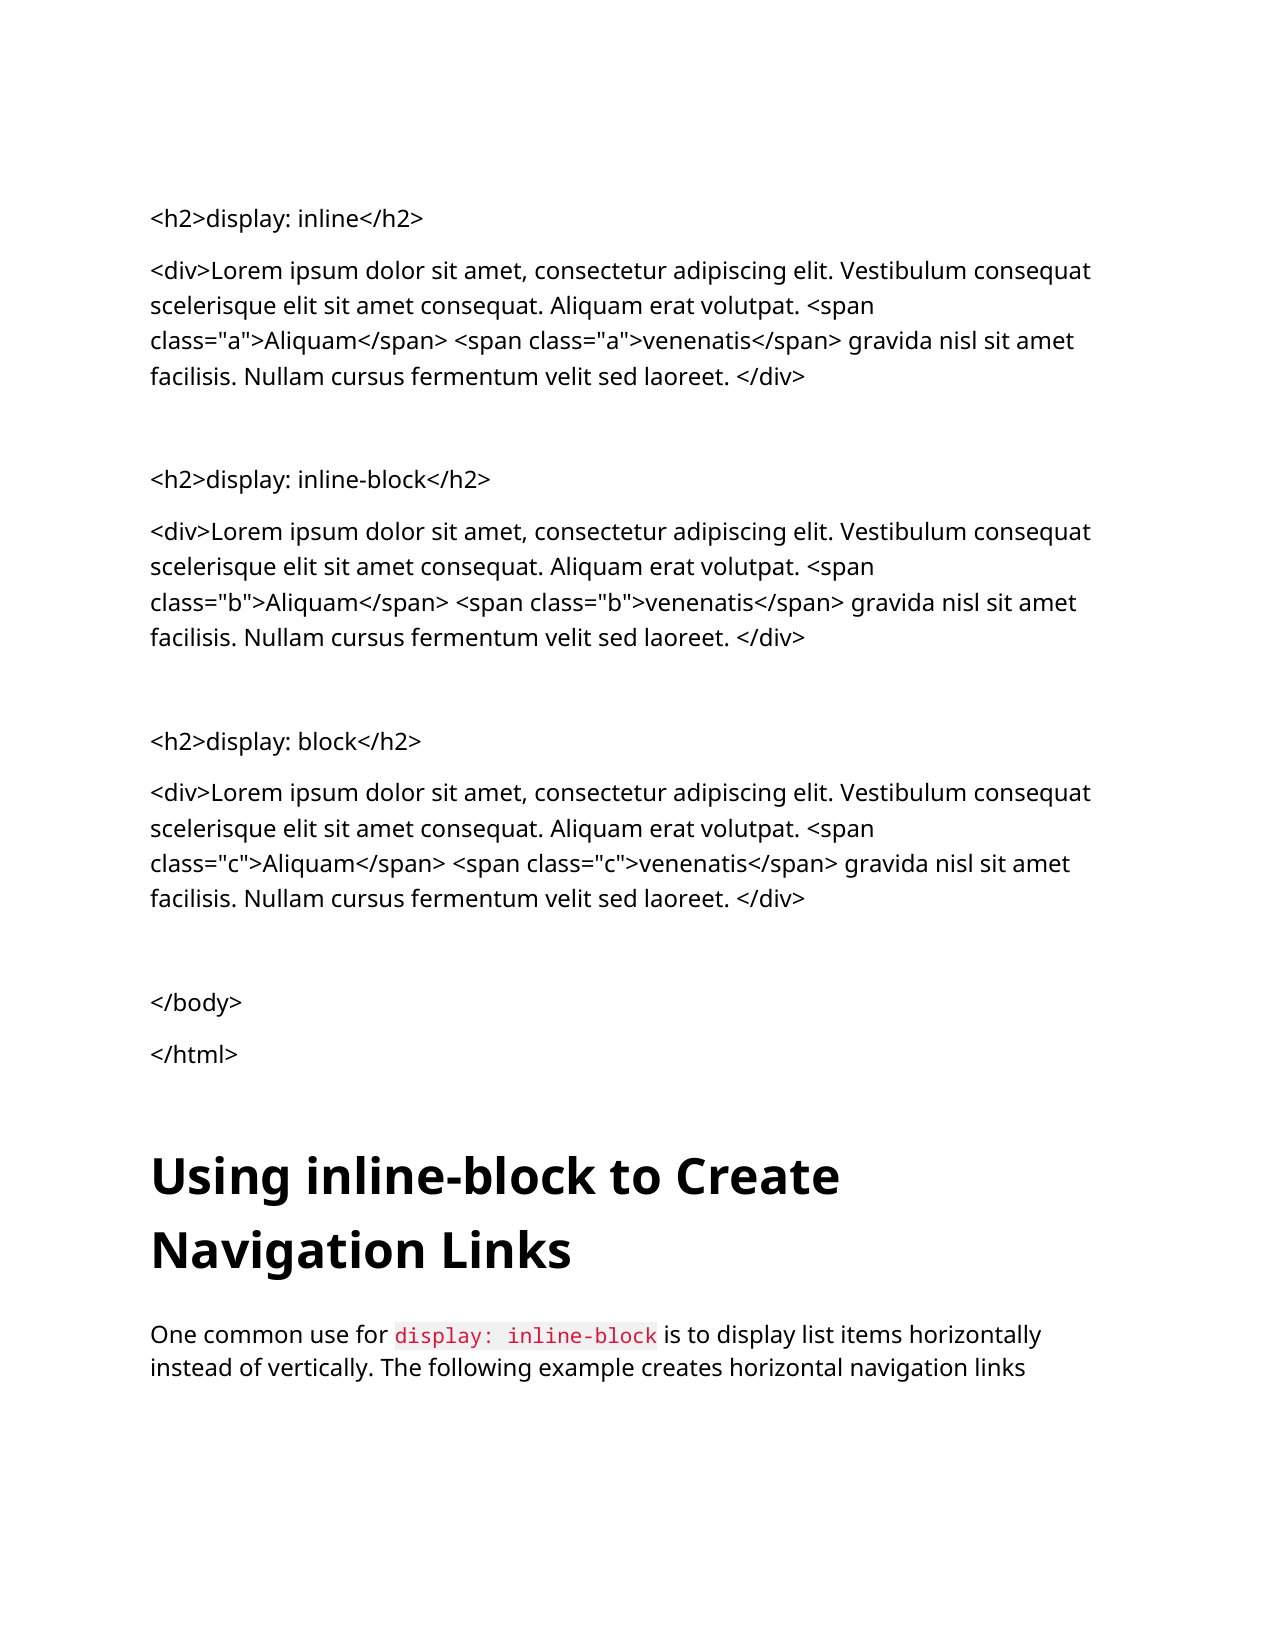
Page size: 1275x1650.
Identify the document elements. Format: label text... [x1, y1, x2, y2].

text One common use for display: inline-block is to display list items horizontally instead of vertically. The following example creates horizontal navigation links [150, 1318, 1125, 1383]
text <div>Lorem ipsum dolor sit amet, consectetur adipiscing elit. Vestibulum consequat scelerisque elit sit amet consequat. Aliquam erat volutpat. <span class="b">Aliquam</span> <span class="b">venenatis</span> gravida nisl sit amet facilisis. Nullam cursus fermentum velit sed laoreet. </div> [150, 515, 1125, 653]
text </html> [150, 1037, 1125, 1070]
text <div>Lorem ipsum dolor sit amet, consectetur adipiscing elit. Vestibulum consequat scelerisque elit sit amet consequat. Aliquam erat volutpat. <span class="c">Aliquam</span> <span class="c">venenatis</span> gravida nisl sit amet facilisis. Nullam cursus fermentum velit sed laoreet. </div> [150, 776, 1125, 914]
subtitle Using inline-block to Create Navigation Links [150, 1141, 1125, 1283]
text <h2>display: block</h2> [150, 724, 1125, 757]
text <h2>display: inline</h2> [150, 202, 1125, 234]
text </body> [150, 986, 1125, 1018]
text <div>Lorem ipsum dolor sit amet, consectetur adipiscing elit. Vestibulum consequat scelerisque elit sit amet consequat. Aliquam erat volutpat. <span class="a">Aliquam</span> <span class="a">venenatis</span> gravida nisl sit amet facilisis. Nullam cursus fermentum velit sed laoreet. </div> [150, 254, 1125, 392]
text <h2>display: inline-block</h2> [150, 463, 1125, 496]
